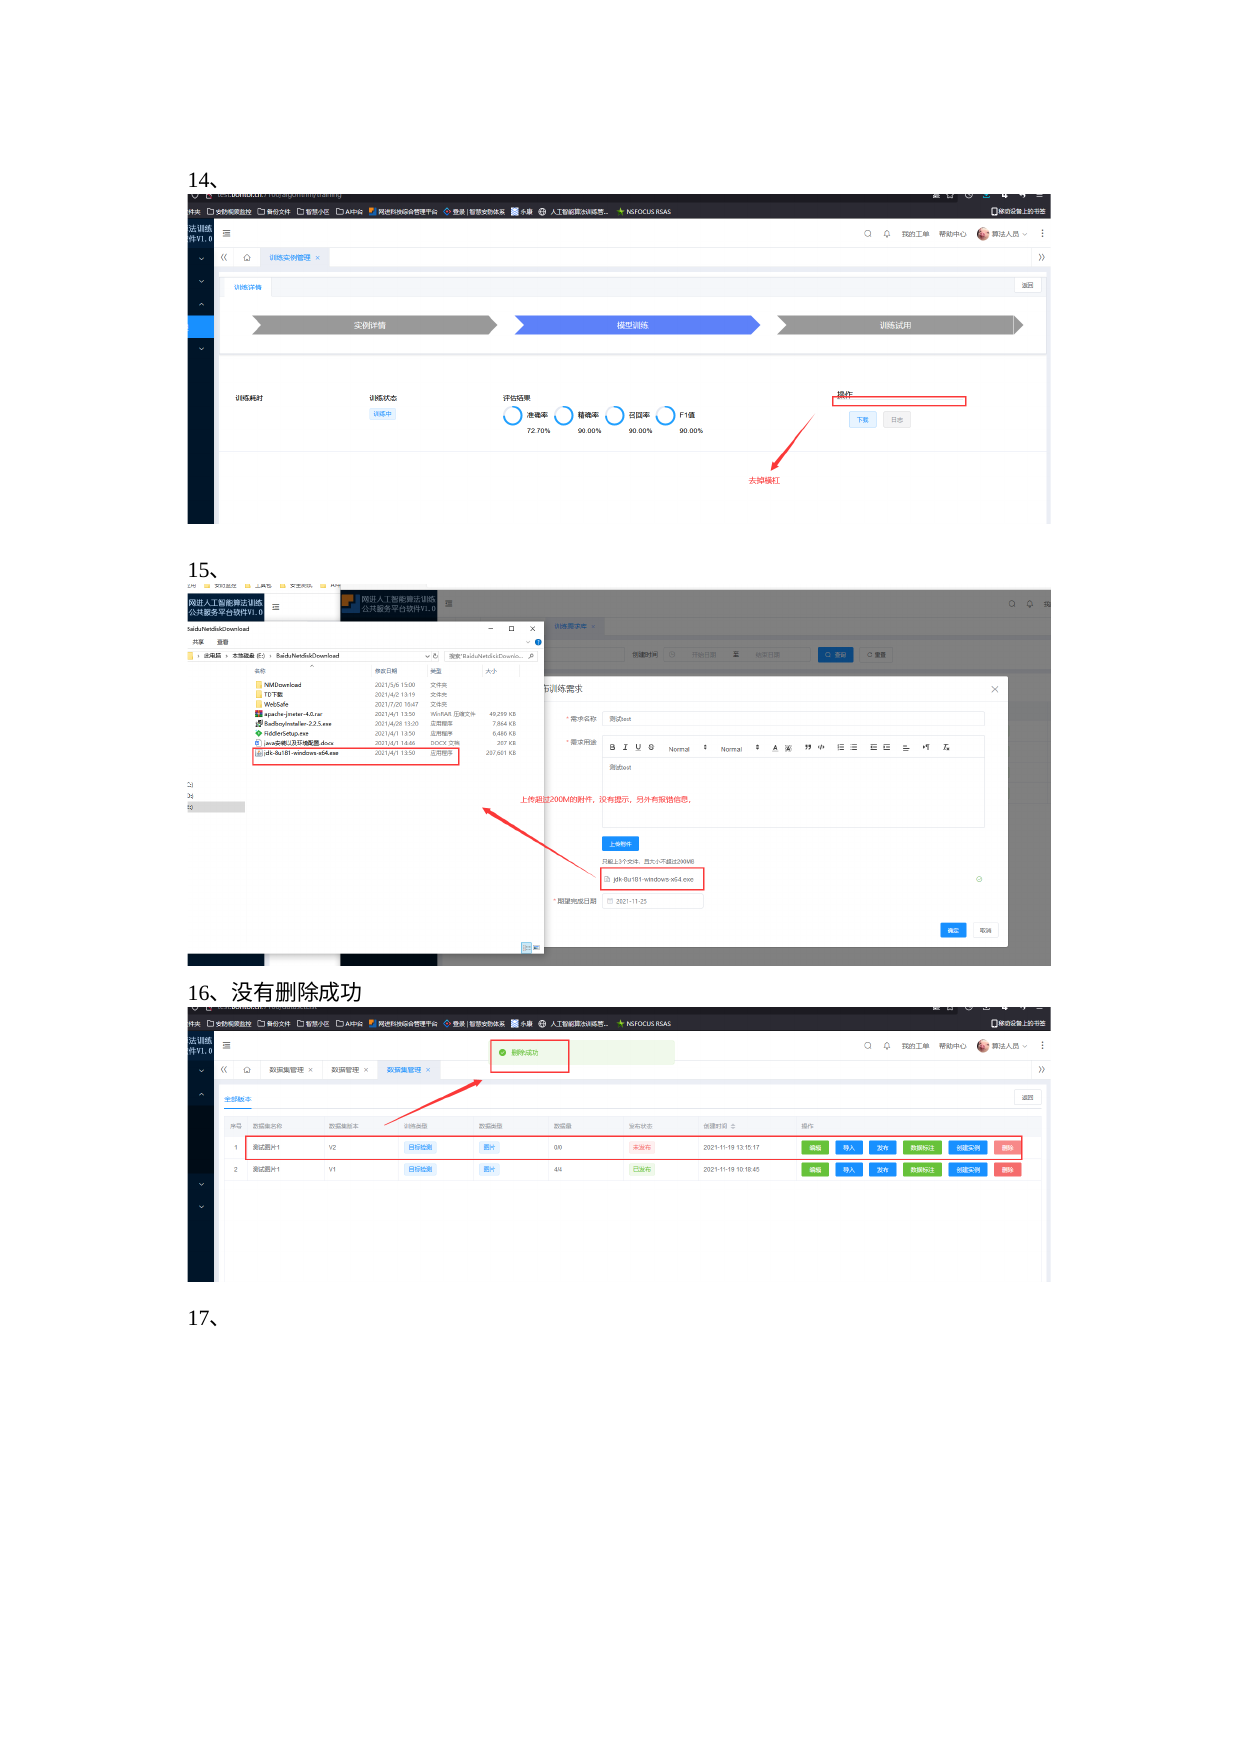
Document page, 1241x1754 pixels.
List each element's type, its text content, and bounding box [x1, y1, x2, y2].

text 16、没有删除成功 [187, 974, 1053, 1007]
text 15、 [187, 552, 1053, 584]
picture [187, 584, 1051, 966]
text 17、 [187, 1299, 1053, 1332]
picture [187, 194, 1051, 524]
picture [187, 1007, 1051, 1282]
text 14、 [187, 162, 1053, 194]
